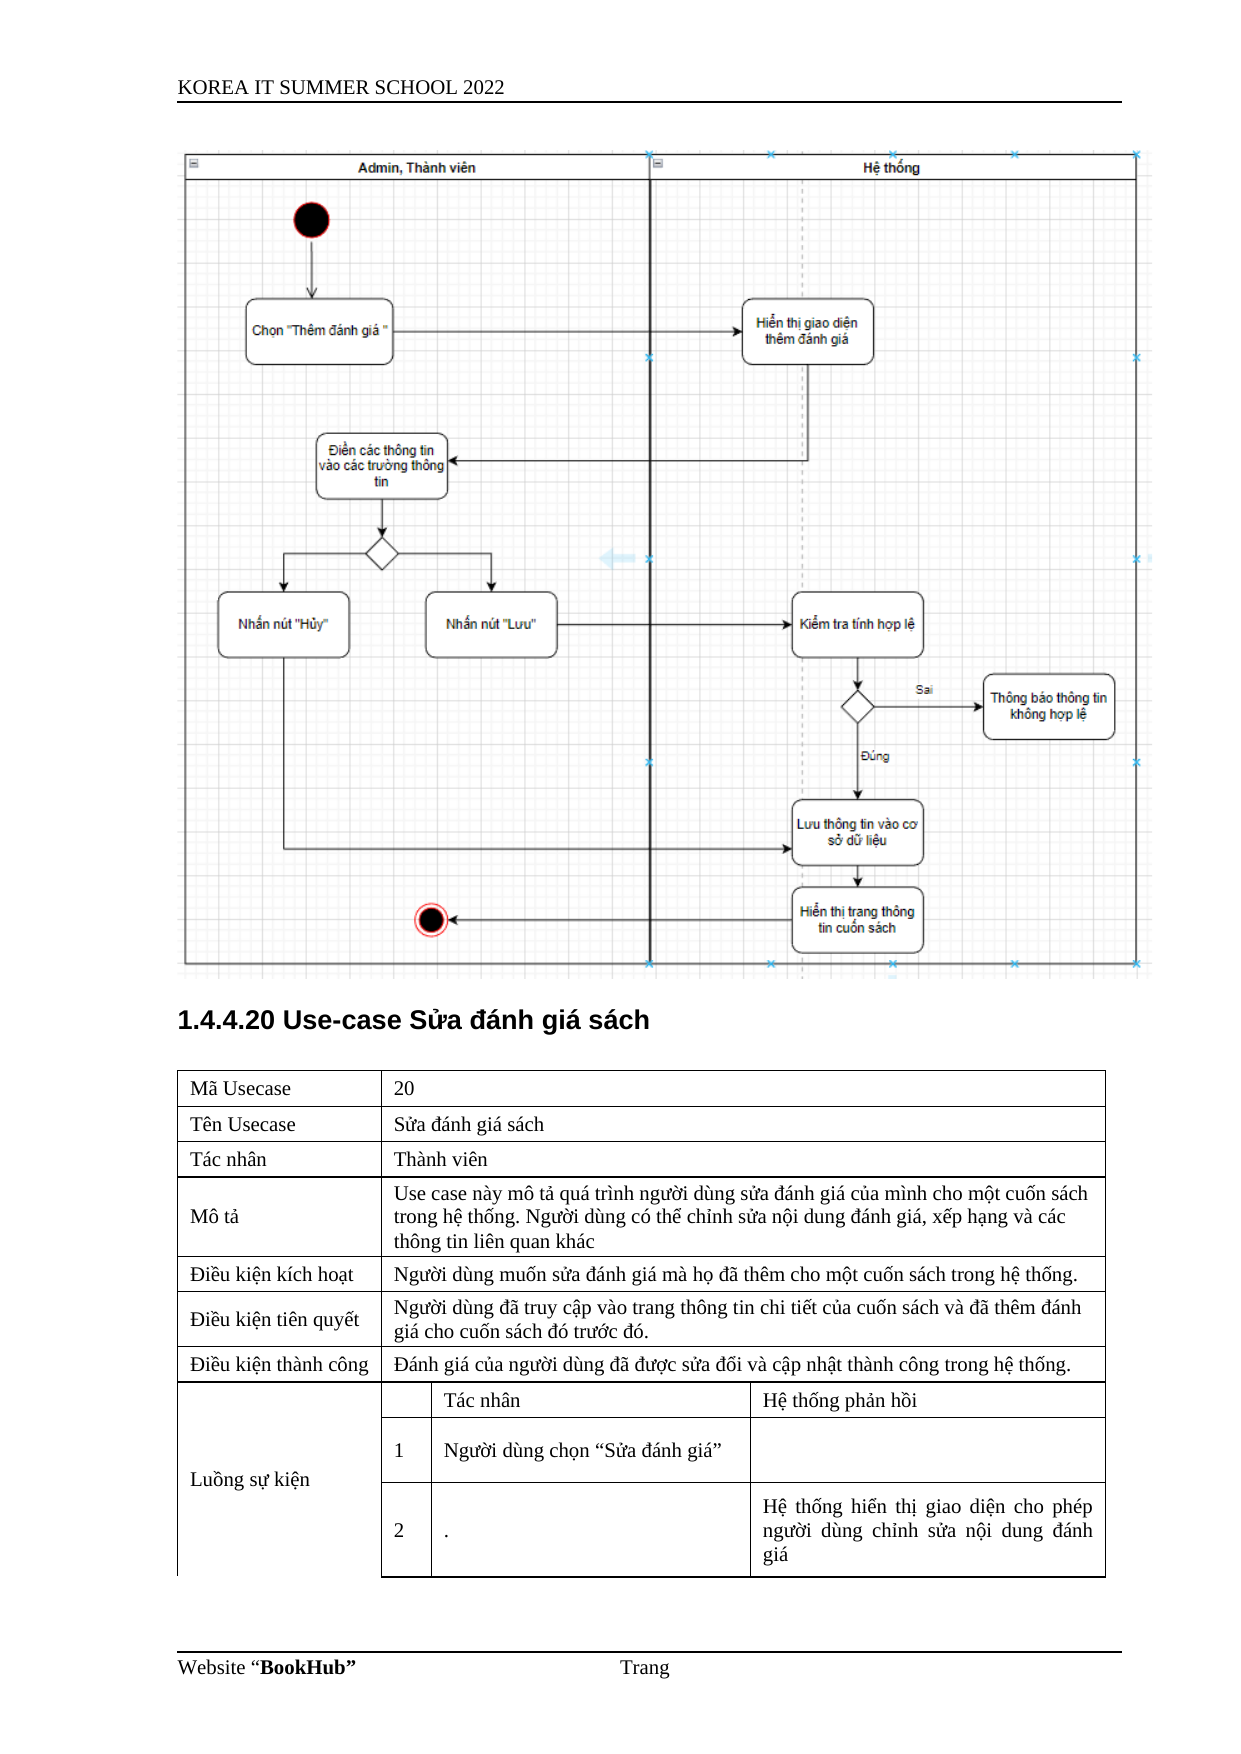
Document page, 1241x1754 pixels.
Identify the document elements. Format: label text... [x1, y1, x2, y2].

table_header 20 [382, 1071, 1105, 1106]
subtitle 1.4.4.20 Use-case Sửa đánh giá sách [177, 1004, 1122, 1035]
table_cell . [432, 1483, 750, 1576]
picture [177, 150, 1153, 979]
table_cell Người dùng chọn “Sửa đánh giá” [432, 1418, 750, 1482]
table_cell 1 [382, 1418, 431, 1482]
table_header Mã Usecase [178, 1071, 381, 1106]
table_cell Đánh giá của người dùng đã được sửa đổi và cập nhật thành công trong hệ thống. [382, 1347, 1105, 1381]
table_cell Use case này mô tả quá trình người dùng sửa đánh giá của mình cho một cuốn sách trong hệ thống. Người dùng có thể chỉnh sửa nội dung đánh giá, xếp hạng và các thông tin liên quan khác [382, 1178, 1105, 1256]
table_cell 2 [382, 1483, 431, 1576]
table_cell Thành viên [382, 1142, 1105, 1176]
table_cell Luồng sự kiện [178, 1383, 381, 1576]
table_cell Tác nhân [432, 1383, 750, 1417]
table_cell Tên Usecase [178, 1107, 381, 1141]
table_cell Người dùng muốn sửa đánh giá mà họ đã thêm cho một cuốn sách trong hệ thống. [382, 1257, 1105, 1291]
table_cell [751, 1418, 1105, 1482]
table_cell Điều kiện kích hoạt [178, 1257, 381, 1291]
table_cell Điều kiện thành công [178, 1347, 381, 1381]
table_cell [382, 1383, 431, 1417]
table_cell Tác nhân [178, 1142, 381, 1176]
table_cell Hệ thống phản hồi [751, 1383, 1105, 1417]
table_cell Mô tả [178, 1178, 381, 1256]
table_cell Người dùng đã truy cập vào trang thông tin chi tiết của cuốn sách và đã thêm đánh giá cho cuốn sách đó trước đó. [382, 1292, 1105, 1346]
table_cell Điều kiện tiên quyết [178, 1292, 381, 1346]
table_cell Sửa đánh giá sách [382, 1107, 1105, 1141]
table_cell Hệ thống hiển thị giao diện cho phép người dùng chỉnh sửa nội dung đánh giá [751, 1483, 1105, 1576]
